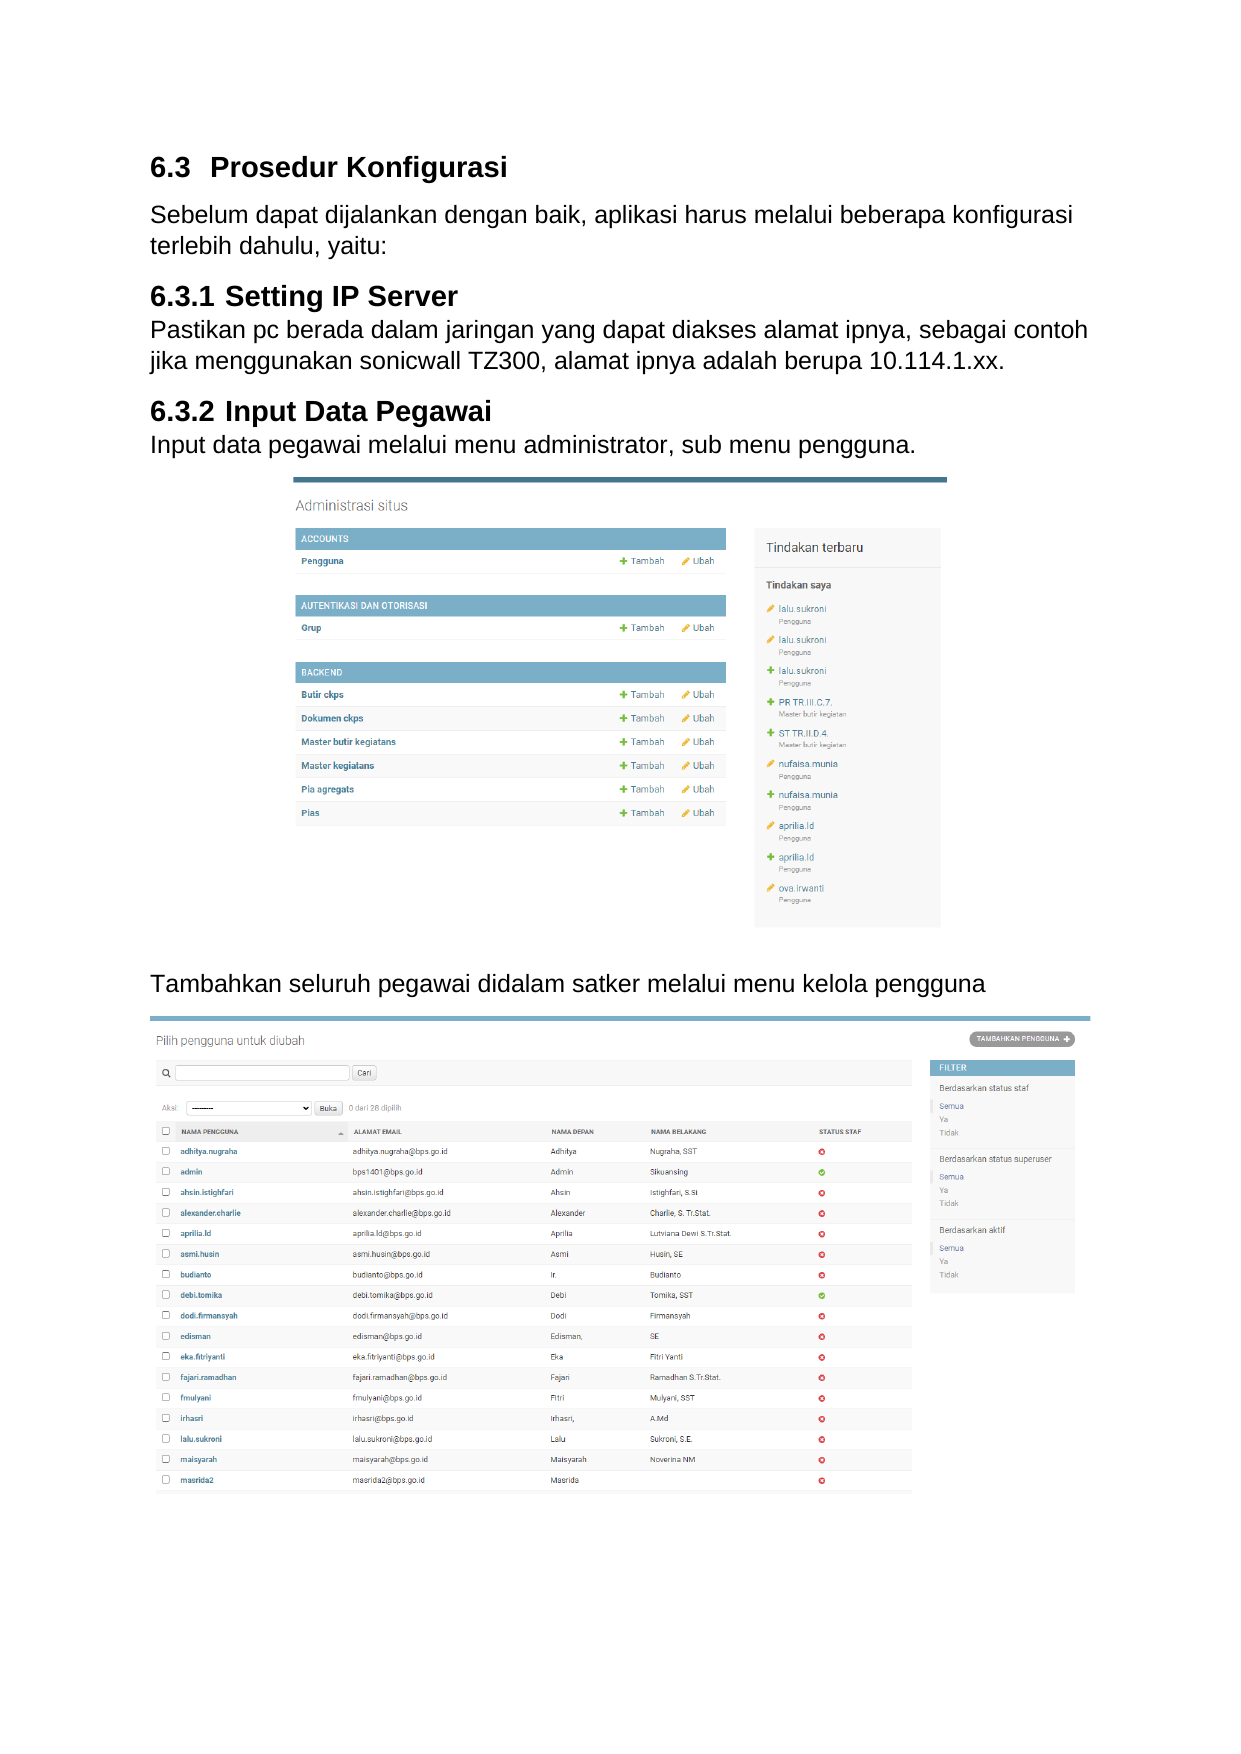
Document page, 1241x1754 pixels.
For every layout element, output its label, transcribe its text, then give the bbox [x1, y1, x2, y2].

text Sebelum dapat dijalankan dengan baik, aplikasi harus melalui beberapa konfigurasi terlebih dahulu, yaitu: [150, 200, 1090, 260]
text Tambahkan seluruh pegawai didalam satker melalui menu kelola pengguna [150, 969, 1090, 998]
subtitle Setting IP Server [150, 279, 1090, 313]
picture [293, 477, 947, 950]
picture [150, 1016, 1091, 1494]
text Input data pegawai melalui menu administrator, sub menu pengguna. [150, 430, 1090, 459]
text Pastikan pc berada dalam jaringan yang dapat diakses alamat ipnya, sebagai contoh jika menggunakan sonicwall TZ300, alamat ipnya adalah berupa 10.114.1.xx. [150, 315, 1090, 375]
subtitle Input Data Pegawai [150, 394, 1090, 427]
subtitle Prosedur Konfigurasi [150, 150, 1090, 183]
